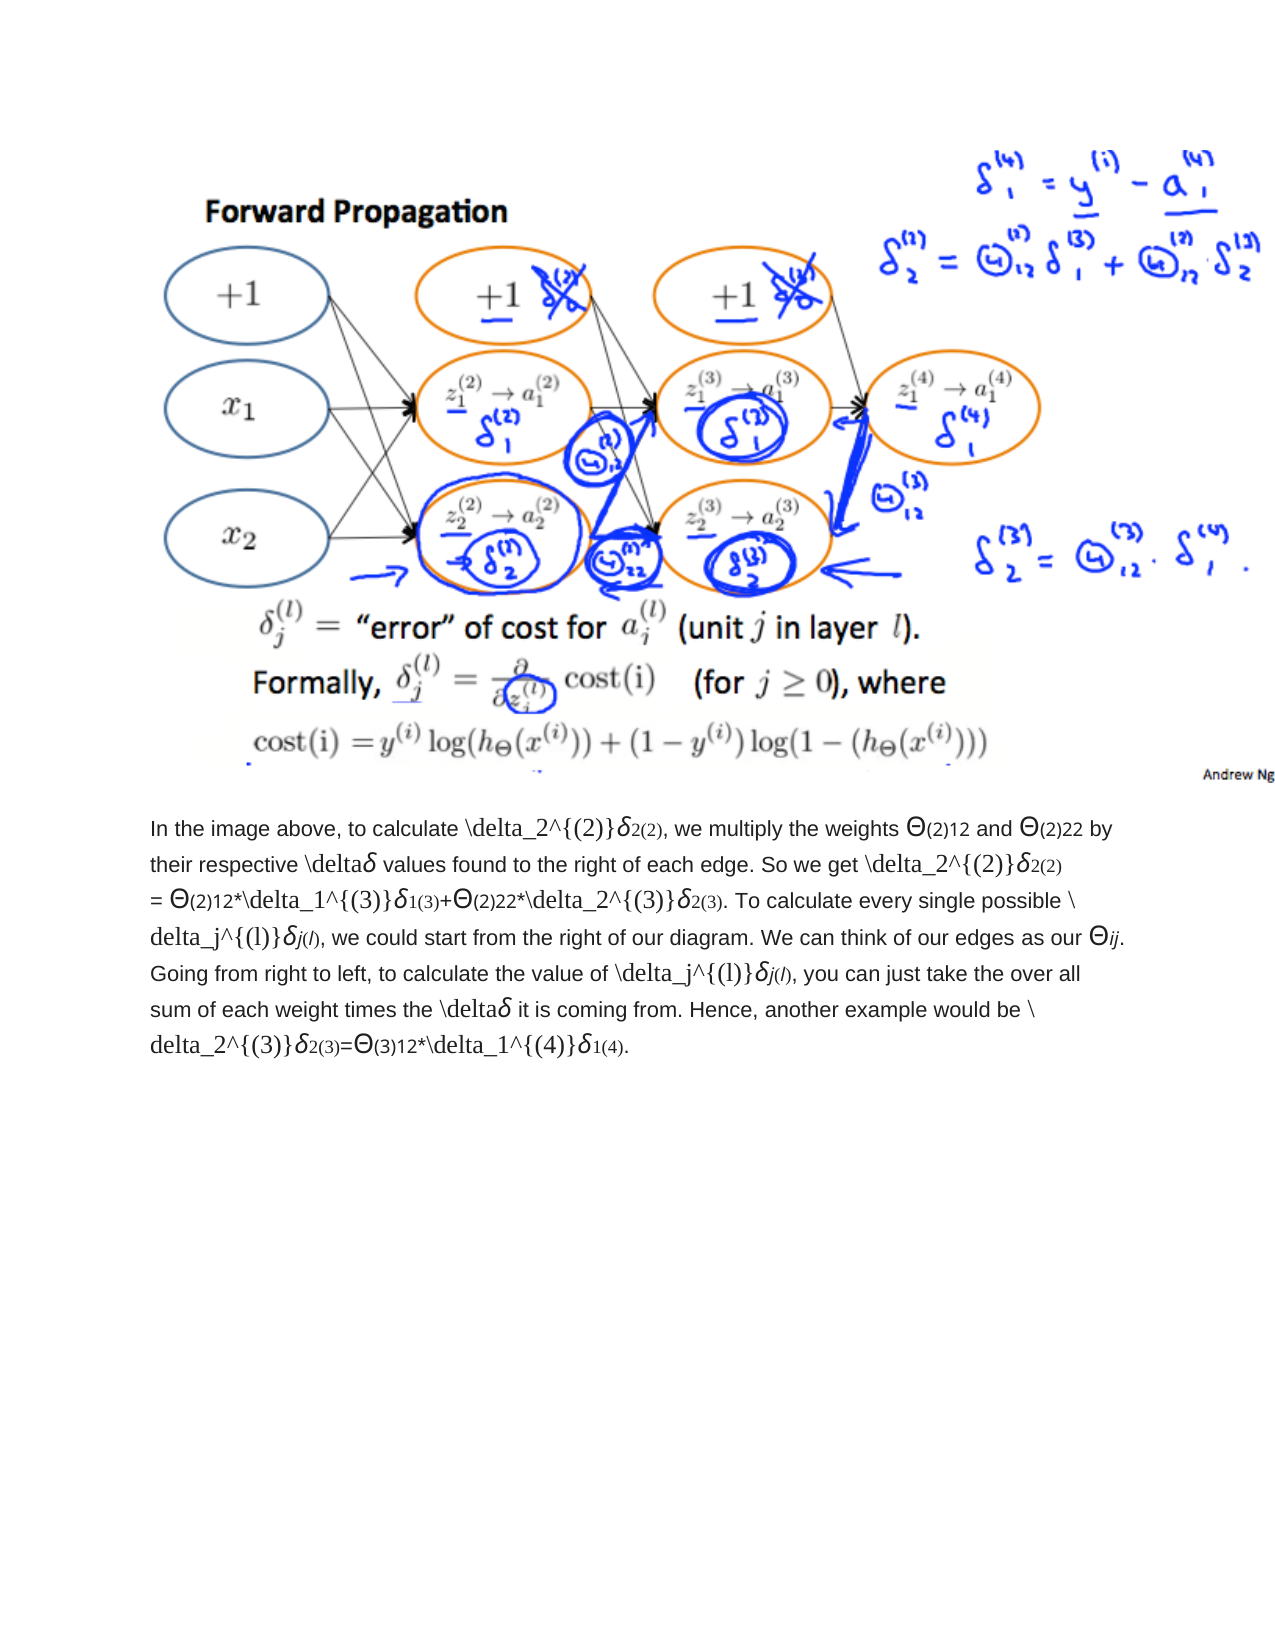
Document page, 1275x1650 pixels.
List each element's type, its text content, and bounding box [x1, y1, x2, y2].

picture [150, 150, 1275, 783]
text In the image above, to calculate \delta_2^{(2)}δ2(2)​, we multiply the weights Θ(2)12 and Θ(2)22 by their respective \deltaδ values found to the right of each edge. So we get \delta_2^{(2)}δ2(2)​= Θ(2)12*\delta_1^{(3)}δ1(3)​+Θ(2)22*\delta_2^{(3)}δ2(3)​. To calculate every single possible \delta_j^{(l)}δj(l)​, we could start from the right of our diagram. We can think of our edges as our Θij. Going from right to left, to calculate the value of \delta_j^{(l)}δj(l)​, you can just take the over all sum of each weight times the \deltaδ it is coming from. Hence, another example would be \delta_2^{(3)}δ2(3)​=Θ(3)12*\delta_1^{(4)}δ1(4)​. [150, 807, 1125, 1062]
